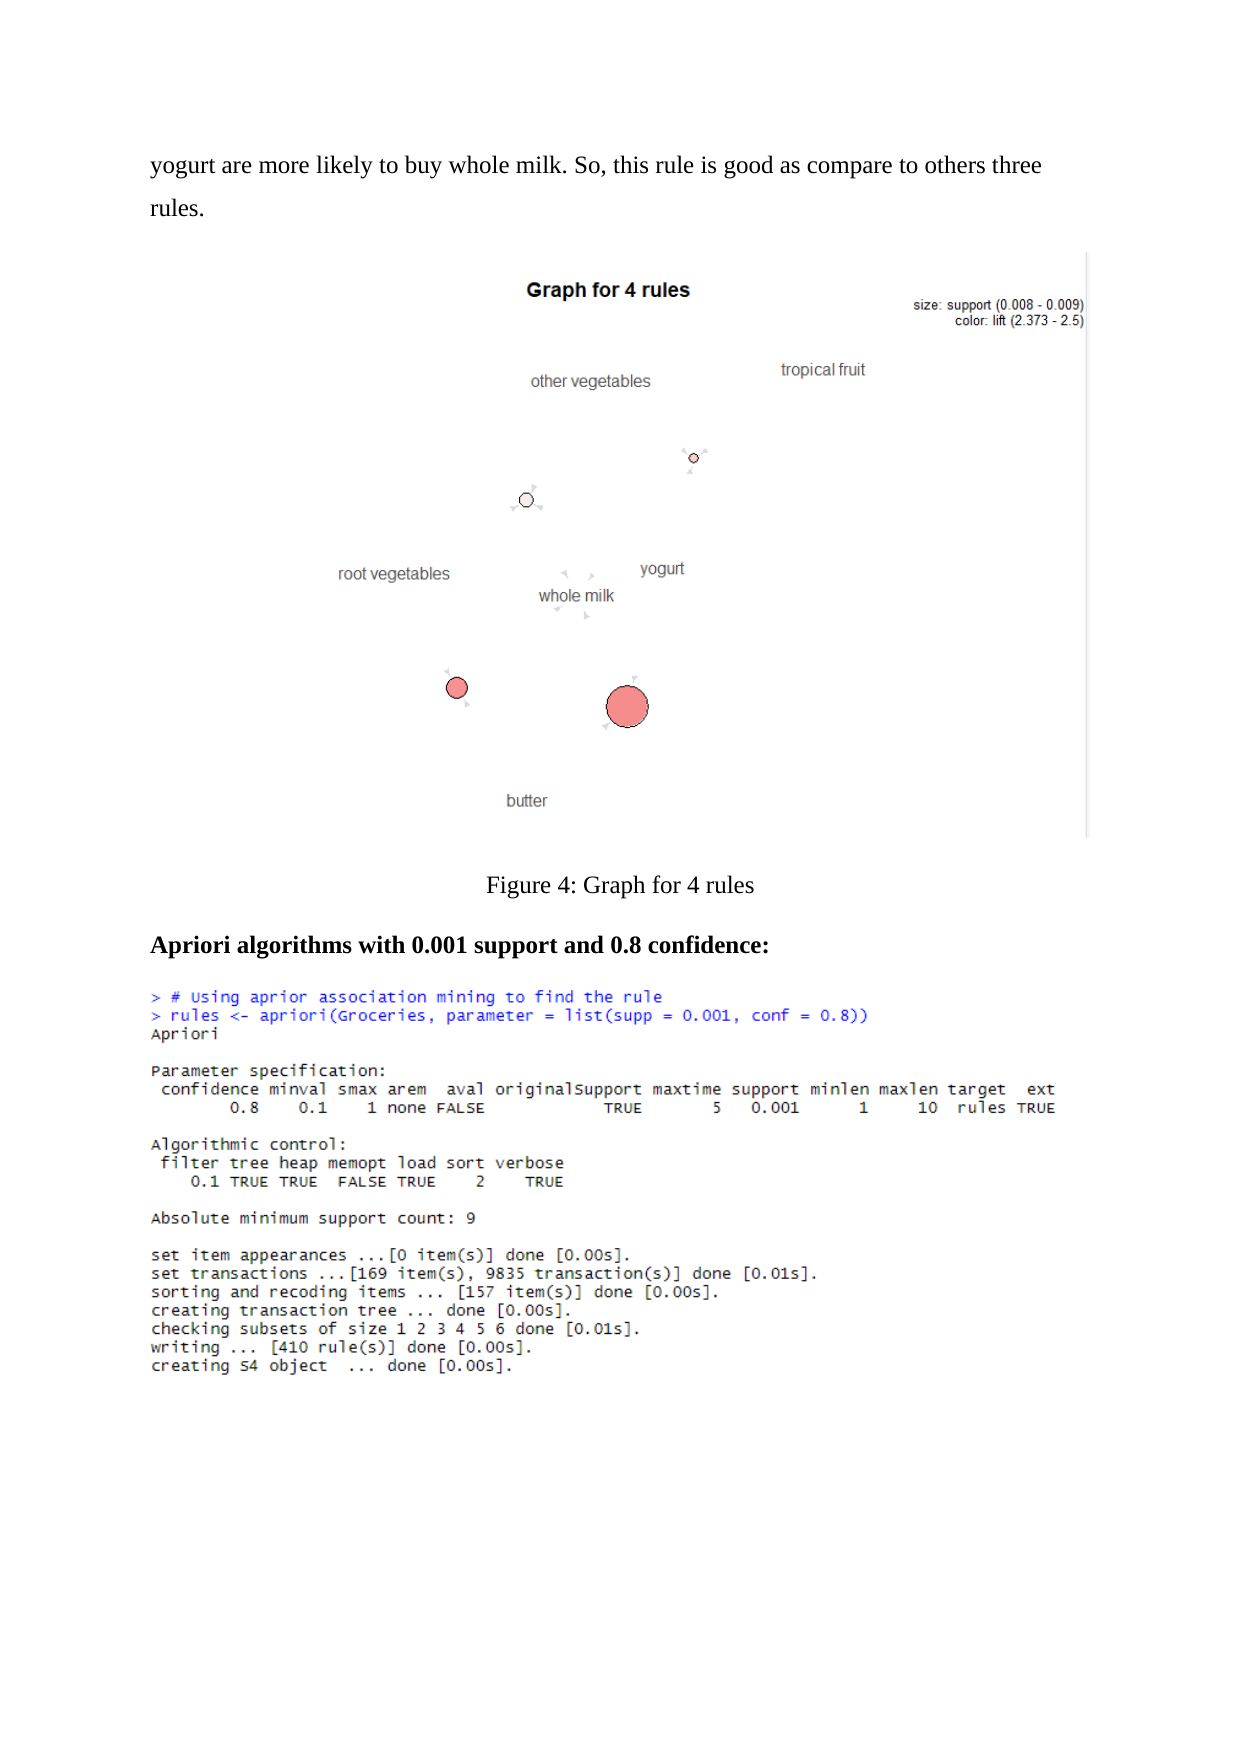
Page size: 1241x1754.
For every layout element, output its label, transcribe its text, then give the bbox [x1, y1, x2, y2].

text Apriori algorithms with 0.001 support and 0.8 confidence: [150, 930, 1090, 959]
picture [150, 989, 1082, 1376]
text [150, 150, 1090, 222]
text Figure 4: Graph for 4 rules [150, 870, 1090, 899]
picture [150, 252, 1091, 838]
